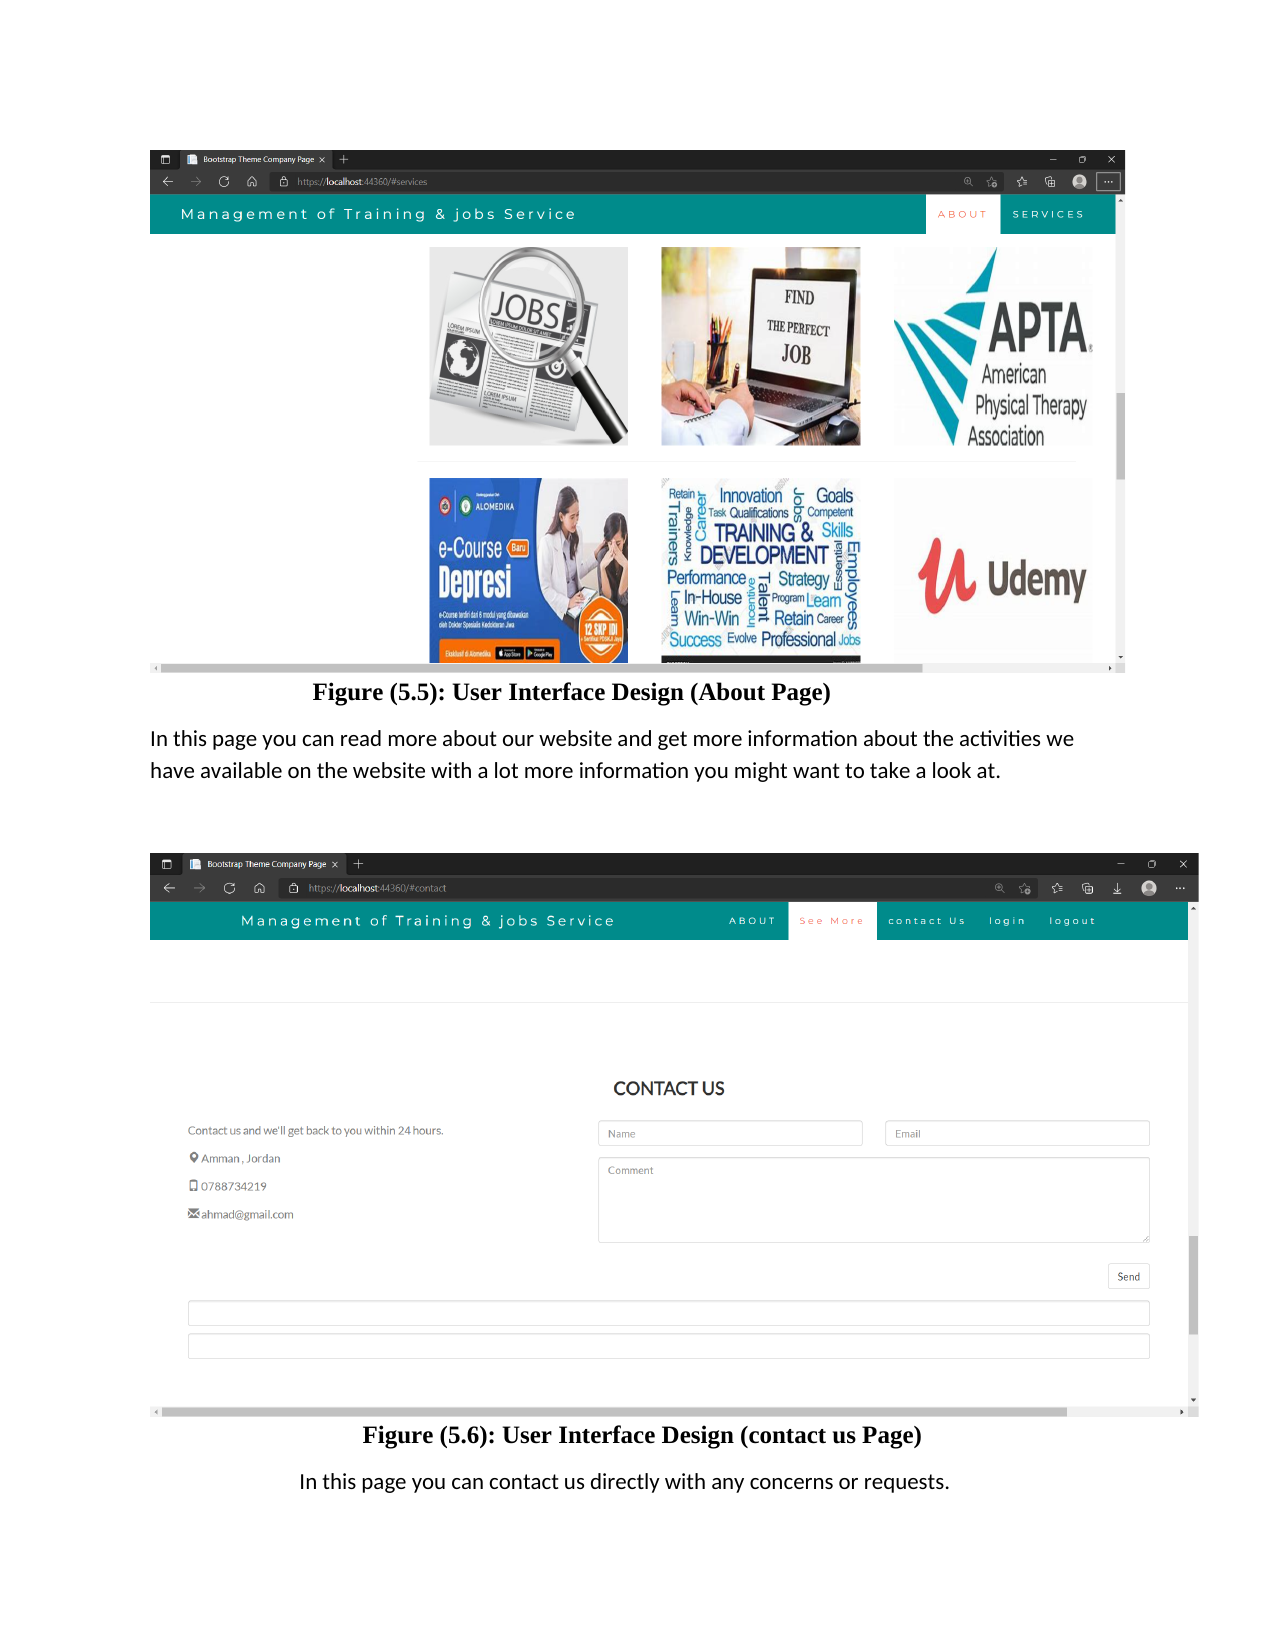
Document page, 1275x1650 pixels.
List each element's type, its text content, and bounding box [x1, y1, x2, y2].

subtitle Figure (5.5): User Interface Design (About Page) [150, 677, 1127, 706]
picture [150, 853, 1199, 1417]
text In this page you can contact us directly with any concerns or requests. [150, 1467, 1125, 1495]
text In this page you can read more about our website and get more information about the activities we have available on the website with a lot more information you might want to take a look at. [150, 724, 1125, 784]
picture [150, 150, 1125, 673]
subtitle Figure (5.6): User Interface Design (contact us Page) [150, 1420, 1127, 1449]
